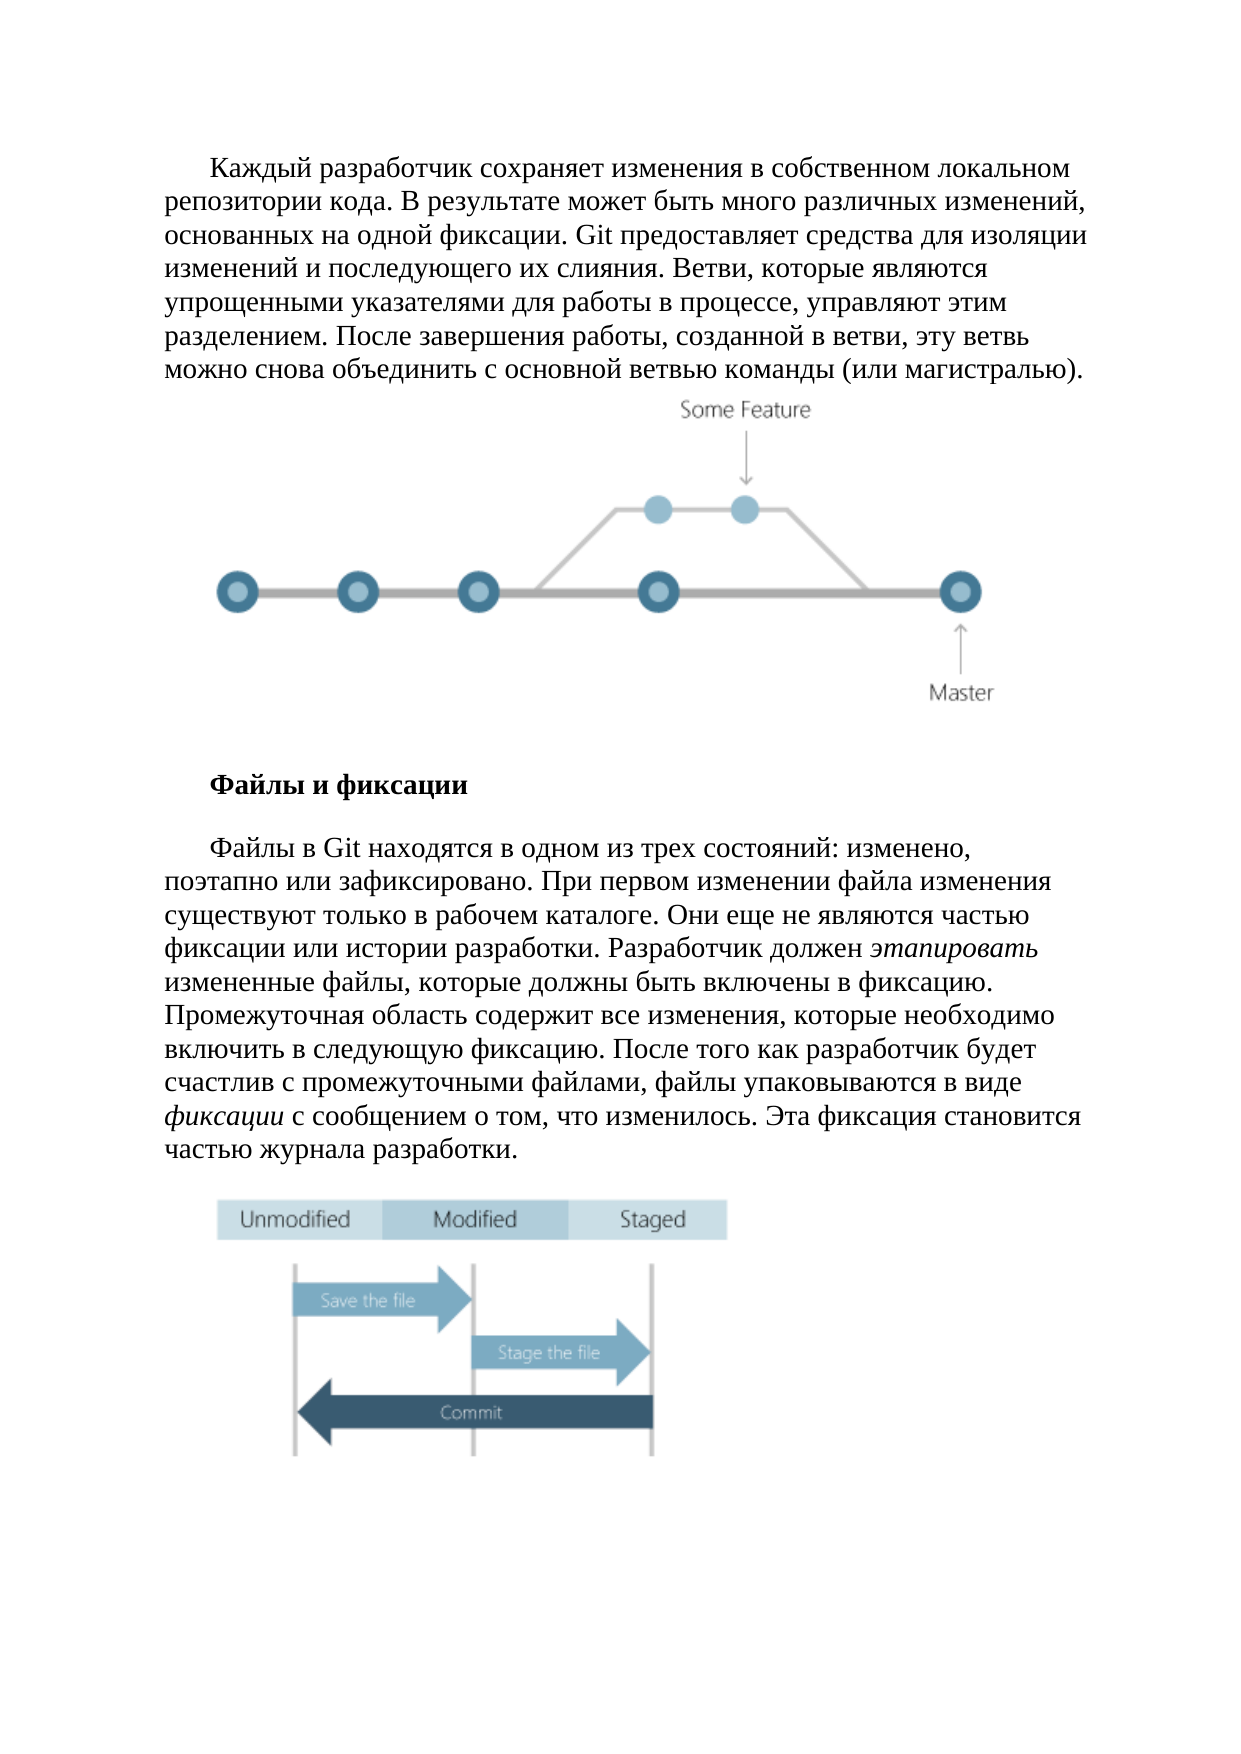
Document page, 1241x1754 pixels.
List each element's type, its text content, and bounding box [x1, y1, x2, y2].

text Каждый разработчик сохраняет изменения в собственном локальном репозитории кода. В результате может быть много различных изменений, основанных на одной фиксации. Git предоставляет средства для изоляции изменений и последующего их слияния. Ветви, которые являются упрощенными указателями для работы в процессе, управляют этим разделением. После завершения работы, созданной в ветви, эту ветвь можно снова объединить с основной ветвью команды (или магистралью). [164, 150, 1090, 385]
picture [209, 384, 1025, 720]
picture [209, 1190, 736, 1480]
subtitle Файлы и фиксации [164, 767, 1090, 801]
text Файлы в Git находятся в одном из трех состояний: изменено, поэтапно или зафиксировано. При первом изменении файла изменения существуют только в рабочем каталоге. Они еще не являются частью фиксации или истории разработки. Разработчик должен этапировать измененные файлы, которые должны быть включены в фиксацию. Промежуточная область содержит все изменения, которые необходимо включить в следующую фиксацию. После того как разработчик будет счастлив с промежуточными файлами, файлы упаковываются в виде фиксации с сообщением о том, что изменилось. Эта фиксация становится частью журнала разработки. [164, 830, 1090, 1165]
